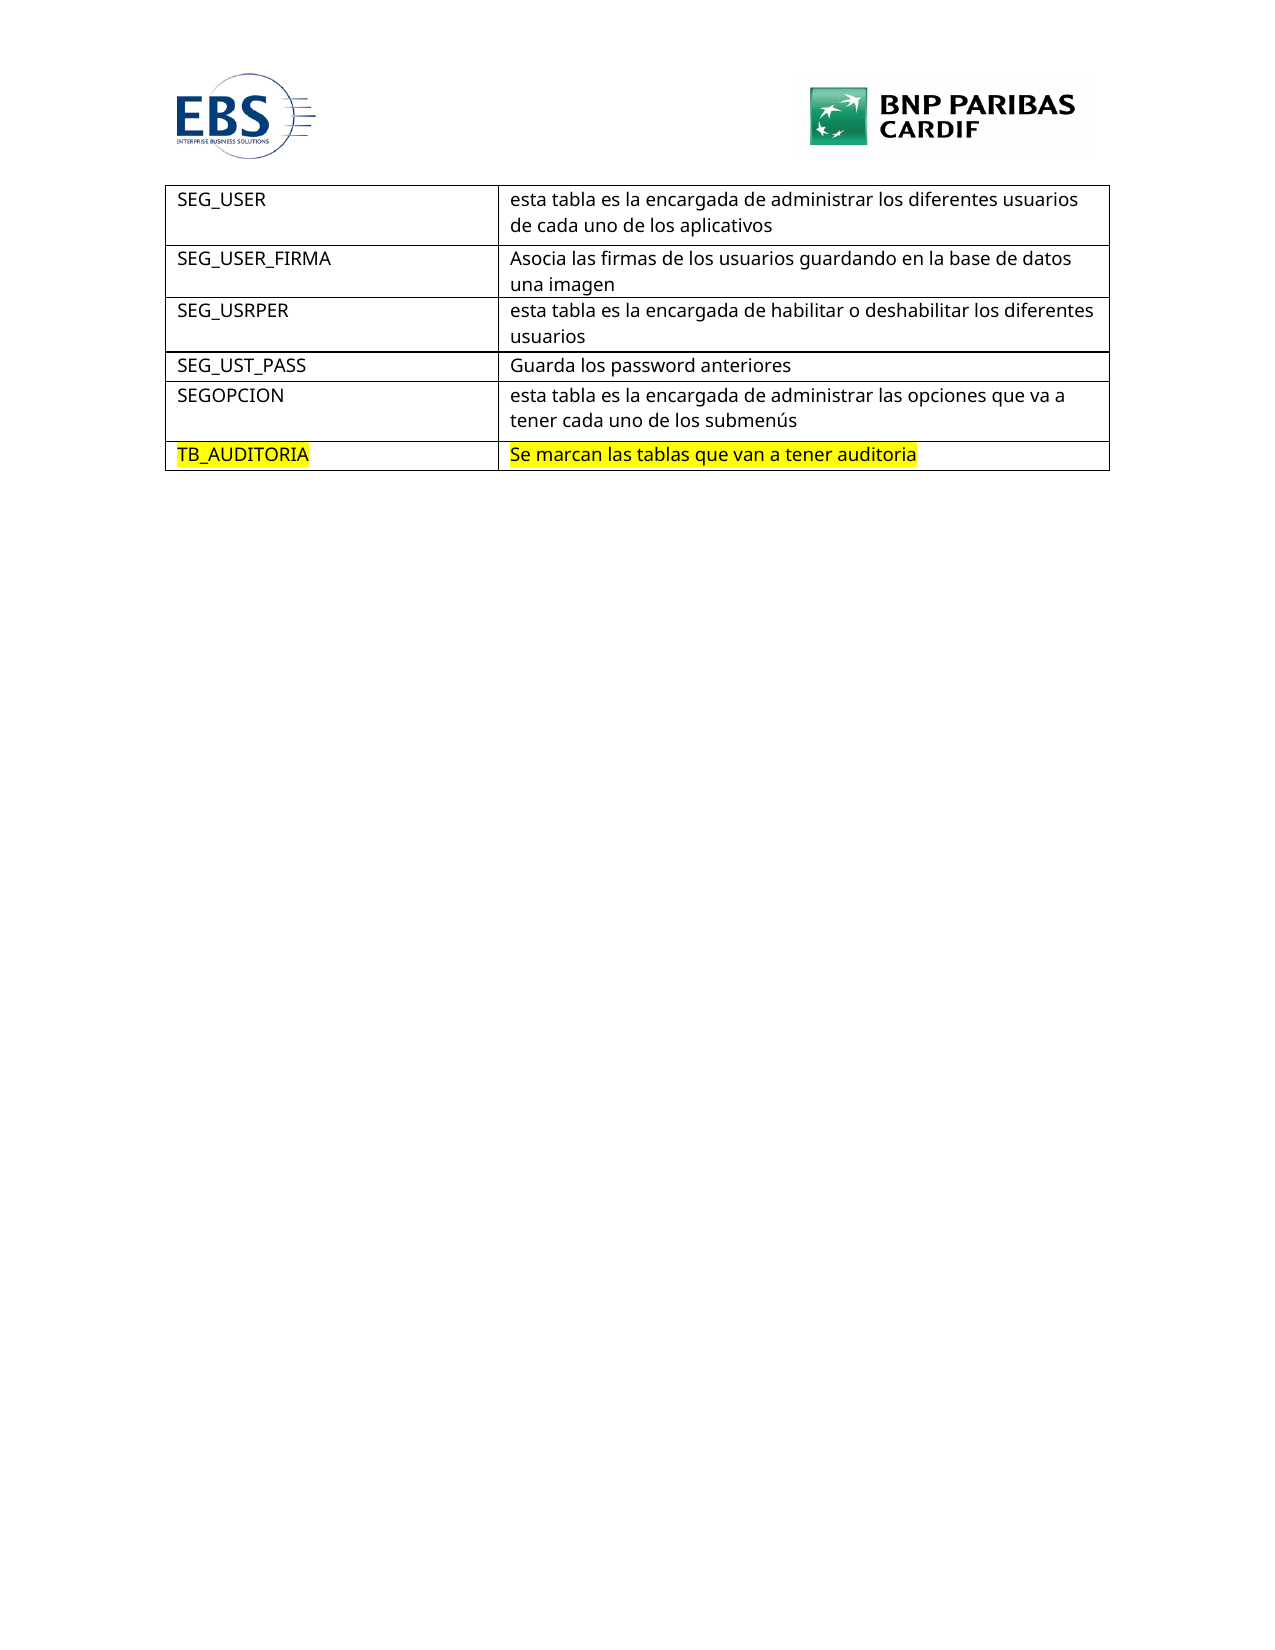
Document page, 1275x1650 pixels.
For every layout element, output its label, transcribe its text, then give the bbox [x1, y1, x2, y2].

table_cell TB_AUDITORIA [166, 442, 498, 470]
table_cell SEG_USER [166, 186, 498, 245]
table_cell Se marcan las tablas que van a tener auditoria [499, 442, 1109, 470]
table_cell SEG_USER_FIRMA [166, 246, 498, 297]
table_cell Asocia las firmas de los usuarios guardando en la base de datos una imagen [499, 246, 1109, 297]
picture [796, 73, 1090, 159]
table_cell SEGOPCION [166, 382, 498, 441]
table_cell Guarda los password anteriores [499, 353, 1109, 381]
table_cell esta tabla es la encargada de habilitar o deshabilitar los diferentes usuarios [499, 298, 1109, 351]
table_cell esta tabla es la encargada de administrar los diferentes usuarios de cada uno de los aplicativos [499, 186, 1109, 245]
table_cell SEG_UST_PASS [166, 353, 498, 381]
picture [177, 73, 316, 159]
table_cell esta tabla es la encargada de administrar las opciones que va a tener cada uno de los submenús [499, 382, 1109, 441]
table_cell SEG_USRPER [166, 298, 498, 351]
